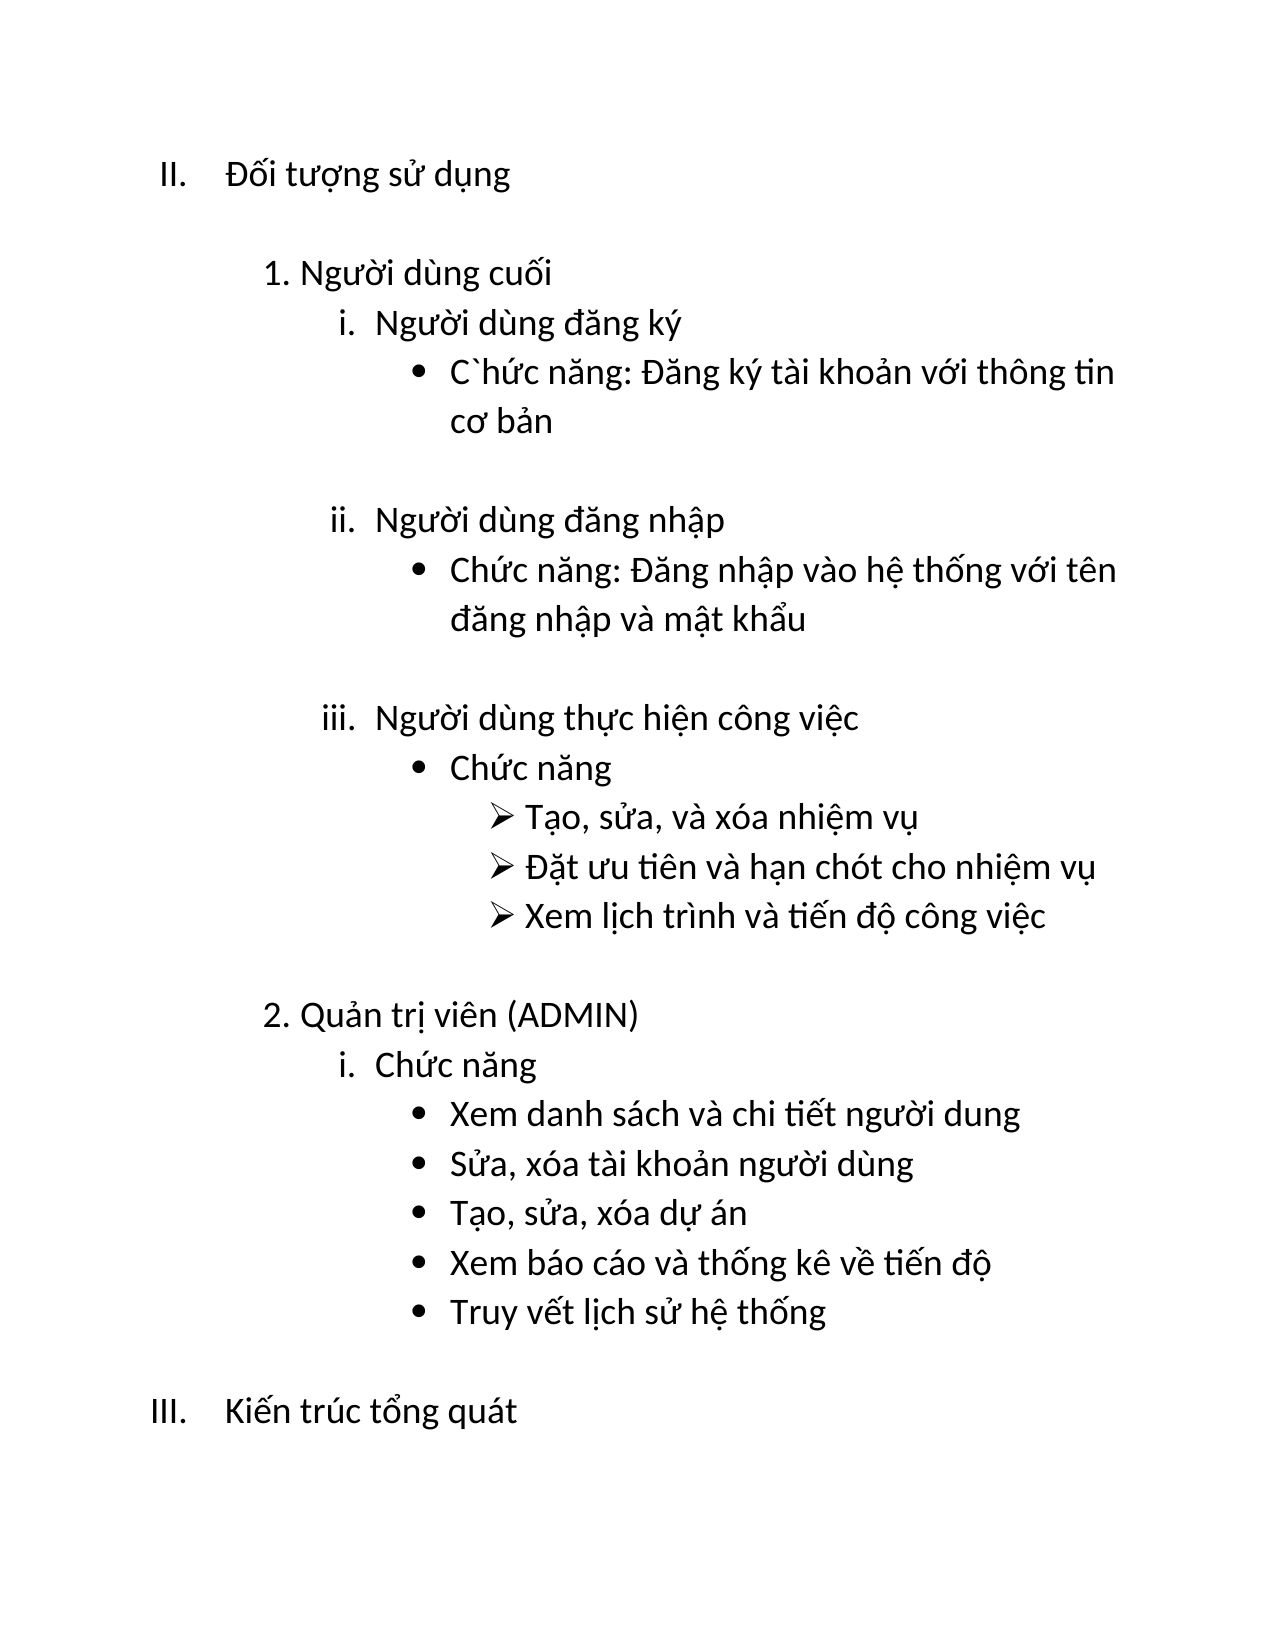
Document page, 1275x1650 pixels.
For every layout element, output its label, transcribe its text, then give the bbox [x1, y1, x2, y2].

list Xem lịch trình và tiến độ công việc [487, 892, 1125, 938]
list Kiến trúc tổng quát [187, 1387, 1125, 1433]
list Chức năng: Đăng nhập vào hệ thống với tên đăng nhập và mật khẩu [412, 546, 1125, 641]
list Sửa, xóa tài khoản người dùng [412, 1139, 1125, 1185]
list Người dùng cuối [262, 249, 1125, 295]
list Truy vết lịch sử hệ thống [412, 1288, 1125, 1334]
list Tạo, sửa, xóa dự án [412, 1189, 1125, 1235]
list Chức năng [412, 744, 1125, 789]
list Người dùng đăng nhập [356, 496, 1125, 542]
list Đặt ưu tiên và hạn chót cho nhiệm vụ [487, 843, 1125, 888]
list Người dùng đăng ký [356, 298, 1125, 344]
list Xem báo cáo và thống kê về tiến độ [412, 1238, 1125, 1284]
list Chức năng [356, 1041, 1125, 1086]
list Quản trị viên (ADMIN) [262, 991, 1125, 1037]
list Tạo, sửa, và xóa nhiệm vụ [487, 793, 1125, 839]
list Xem danh sách và chi tiết người dung [412, 1090, 1125, 1136]
list C`hức năng: Đăng ký tài khoản với thông tin cơ bản [412, 348, 1125, 443]
list Đối tượng sử dụng [187, 150, 1125, 196]
list Người dùng thực hiện công việc [356, 694, 1125, 740]
